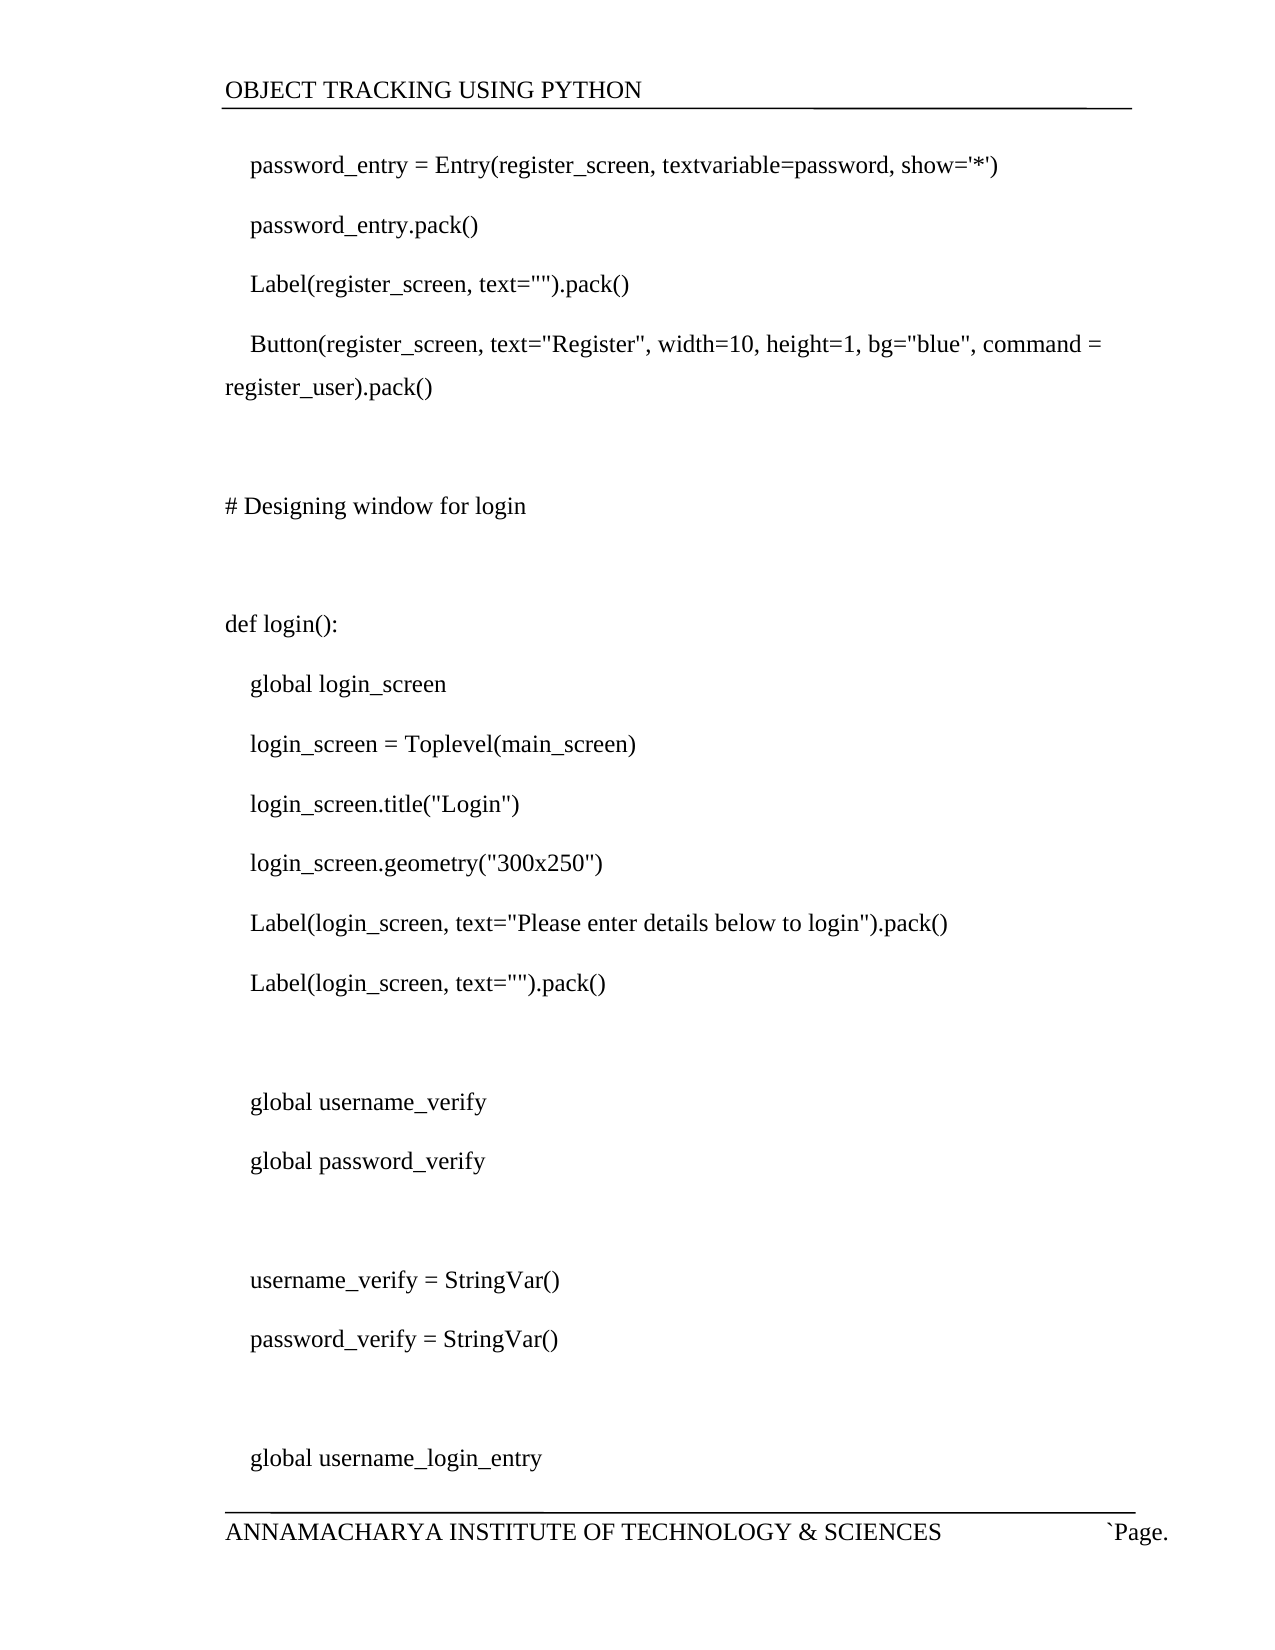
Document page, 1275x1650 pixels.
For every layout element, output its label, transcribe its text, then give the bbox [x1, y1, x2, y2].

text Label(login_screen, text="Please enter details below to login").pack() [225, 908, 1125, 937]
text global username_verify [225, 1087, 1125, 1115]
text password_verify = StringVar() [225, 1324, 1125, 1353]
text username_verify = StringVar() [225, 1265, 1125, 1293]
text def login(): [225, 609, 1125, 638]
text login_screen.geometry("300x250") [225, 848, 1125, 877]
text password_entry.pack() [225, 210, 1125, 238]
text global login_screen [225, 669, 1125, 698]
text password_entry = Entry(register_screen, textvariable=password, show='*') [225, 150, 1125, 179]
text Label(register_screen, text="").pack() [225, 269, 1125, 298]
text login_screen.title("Login") [225, 789, 1125, 817]
text login_screen = Toplevel(main_screen) [225, 729, 1125, 758]
text global password_verify [225, 1146, 1125, 1175]
text Label(login_screen, text="").pack() [225, 968, 1125, 997]
text # Designing window for login [225, 491, 1125, 520]
text global username_login_entry [225, 1443, 1125, 1472]
text Button(register_screen, text="Register", width=10, height=1, bg="blue", command = register_user).pack() [225, 329, 1125, 401]
